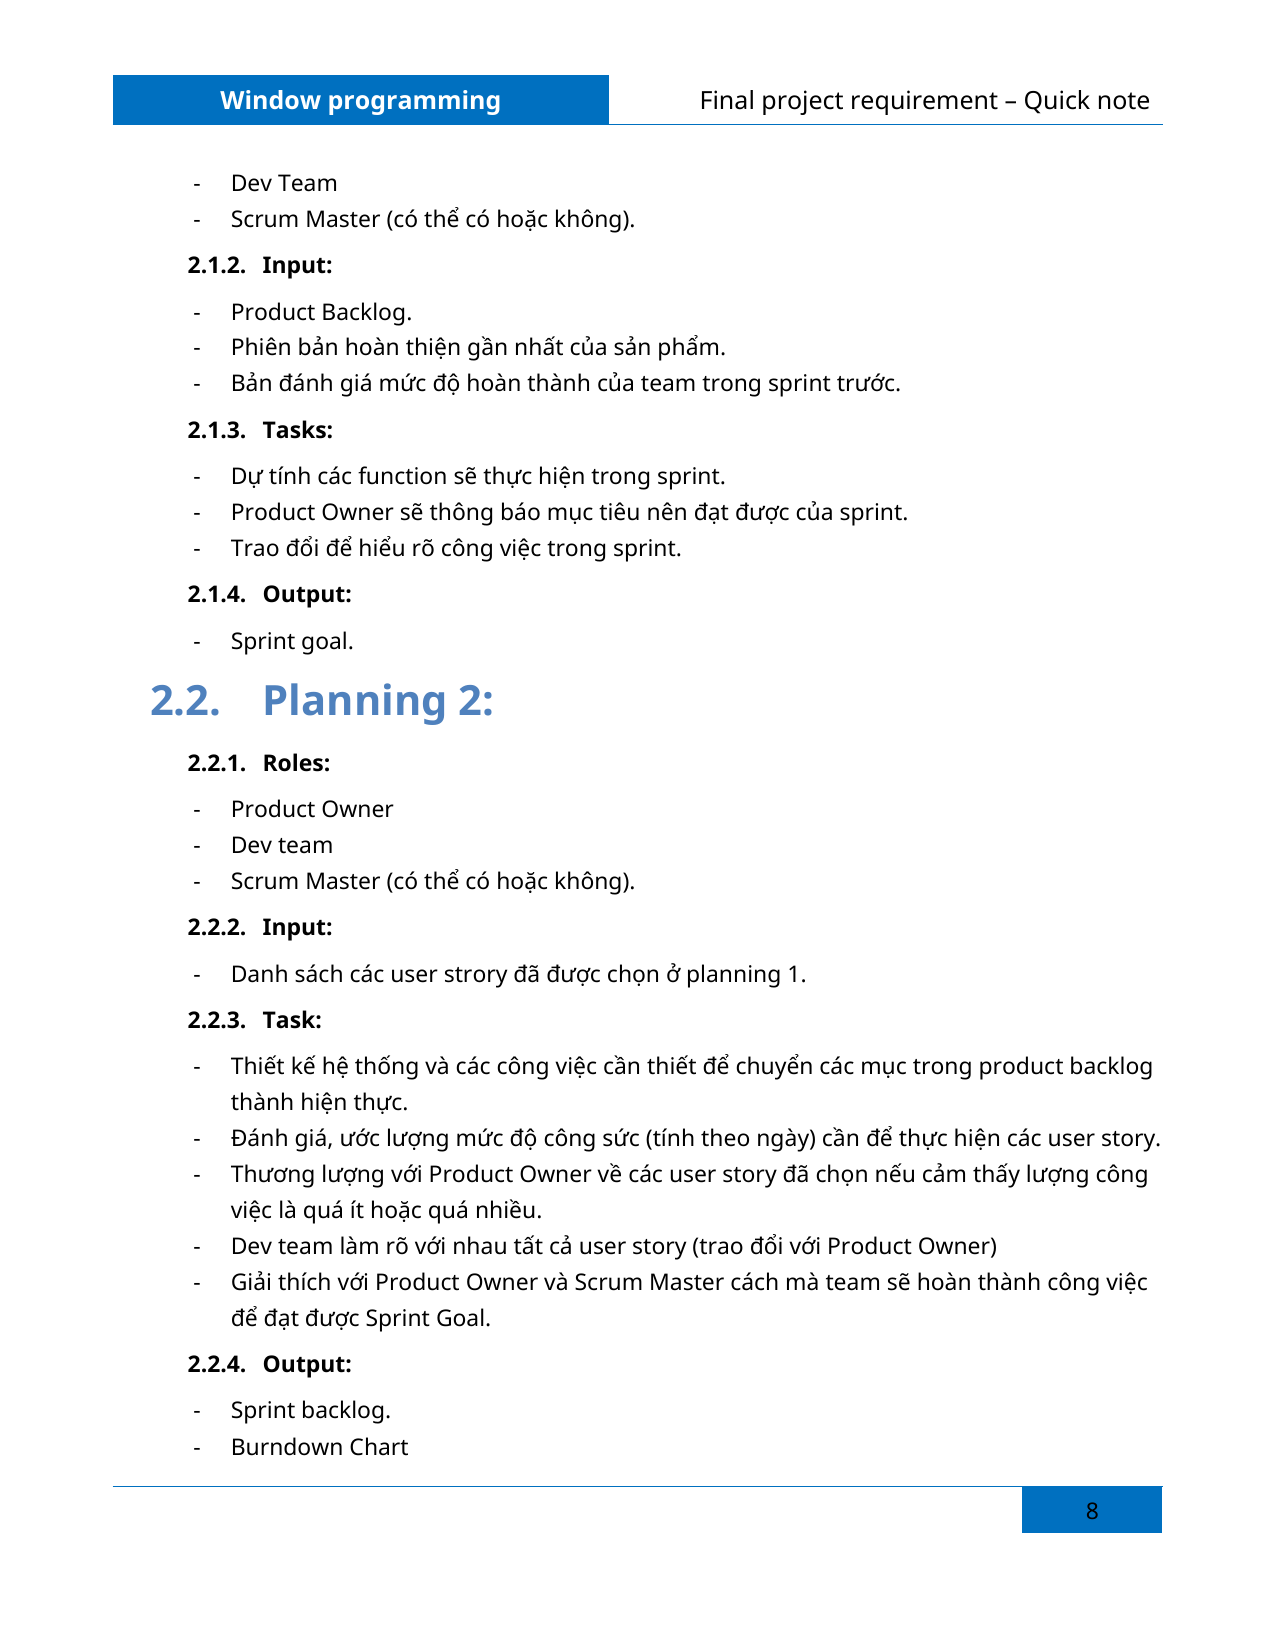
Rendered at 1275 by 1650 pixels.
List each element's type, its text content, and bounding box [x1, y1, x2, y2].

list Sprint goal. [193, 624, 1162, 656]
list Product Backlog. [193, 295, 1162, 327]
list Đánh giá, ước lượng mức độ công sức (tính theo ngày) cần để thực hiện các user story. [193, 1122, 1162, 1153]
list Scrum Master (có thể có hoặc không). [193, 865, 1162, 896]
subtitle Tasks: [187, 414, 1162, 445]
subtitle Task: [187, 1004, 1162, 1035]
list Dev Team [193, 167, 1162, 198]
list Danh sách các user strory đã được chọn ở planning 1. [193, 957, 1162, 989]
list Trao đổi để hiểu rõ công việc trong sprint. [193, 532, 1162, 563]
list Sprint backlog. [193, 1394, 1162, 1426]
list Burndown Chart [193, 1430, 1162, 1462]
list Bản đánh giá mức độ hoàn thành của team trong sprint trước. [193, 367, 1162, 398]
list Product Owner sẽ thông báo mục tiêu nên đạt được của sprint. [193, 496, 1162, 527]
subtitle Roles: [187, 747, 1162, 778]
subtitle Input: [187, 911, 1162, 942]
list Giải thích với Product Owner và Scrum Master cách mà team sẽ hoàn thành công việc để đạt được Sprint Goal. [193, 1266, 1162, 1333]
list Dự tính các function sẽ thực hiện trong sprint. [193, 460, 1162, 491]
subtitle Output: [187, 1348, 1162, 1379]
subtitle Output: [187, 578, 1162, 609]
list Phiên bản hoàn thiện gần nhất của sản phẩm. [193, 331, 1162, 363]
list Thiết kế hệ thống và các công việc cần thiết để chuyển các mục trong product backlog thành hiện thực. [193, 1050, 1162, 1117]
list Dev team [193, 829, 1162, 860]
list Thương lượng với Product Owner về các user story đã chọn nếu cảm thấy lượng công việc là quá ít hoặc quá nhiều. [193, 1158, 1162, 1225]
subtitle Input: [187, 249, 1162, 280]
list Product Owner [193, 793, 1162, 824]
list Dev team làm rõ với nhau tất cả user story (trao đổi với Product Owner) [193, 1230, 1162, 1261]
list Scrum Master (có thể có hoặc không). [193, 203, 1162, 234]
subtitle Planning 2: [150, 671, 1162, 728]
